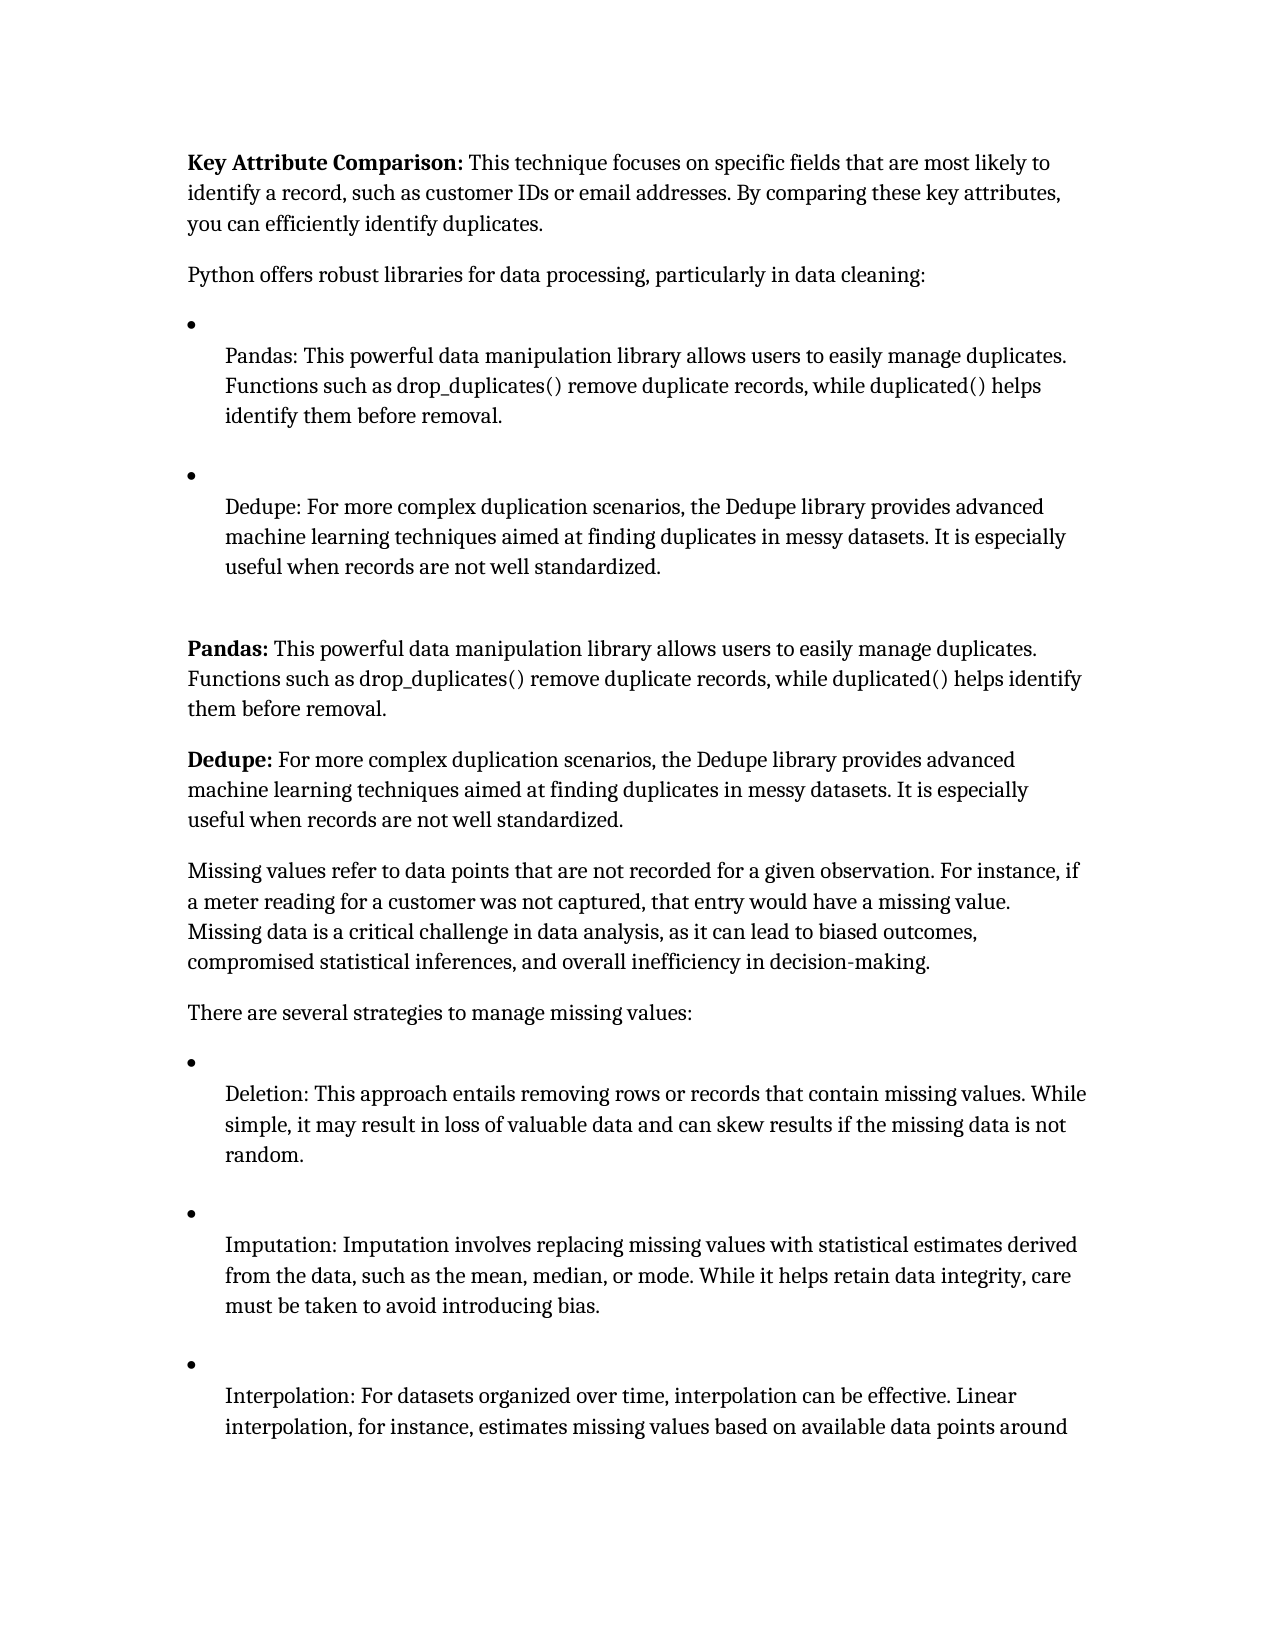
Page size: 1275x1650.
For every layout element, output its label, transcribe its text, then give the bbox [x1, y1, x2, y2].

list Deletion: This approach entails removing rows or records that contain missing values. While simple, it may result in loss of valuable data and can skew results if the missing data is not random. [187, 1051, 1087, 1198]
text Dedupe: For more complex duplication scenarios, the Dedupe library provides advanced machine learning techniques aimed at finding duplicates in messy datasets. It is especially useful when records are not well standardized. [187, 747, 1087, 834]
text There are several strategies to manage missing values: [187, 1000, 1087, 1026]
text Missing values refer to data points that are not recorded for a given observation. For instance, if a meter reading for a customer was not captured, that entry would have a missing value. Missing data is a critical challenge in data analysis, as it can lead to biased outcomes, compromised statistical inferences, and overall inefficiency in decision-making. [187, 858, 1087, 975]
list Dedupe: For more complex duplication scenarios, the Dedupe library provides advanced machine learning techniques aimed at finding duplicates in messy datasets. It is especially useful when records are not well standardized. [187, 463, 1087, 611]
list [187, 1353, 1087, 1440]
text Pandas: This powerful data manipulation library allows users to easily manage duplicates. Functions such as drop_duplicates() remove duplicate records, while duplicated() helps identify them before removal. [187, 635, 1087, 722]
text Key Attribute Comparison: This technique focuses on specific fields that are most likely to identify a record, such as customer IDs or email addresses. By comparing these key attributes, you can efficiently identify duplicates. [187, 150, 1087, 237]
list Pandas: This powerful data manipulation library allows users to easily manage duplicates. Functions such as drop_duplicates() remove duplicate records, while duplicated() helps identify them before removal. [187, 312, 1087, 460]
text Python offers robust libraries for data processing, particularly in data cleaning: [187, 261, 1087, 288]
list Imputation: Imputation involves replacing missing values with statistical estimates derived from the data, such as the mean, median, or mode. While it helps retain data integrity, care must be taken to avoid introducing bias. [187, 1202, 1087, 1349]
